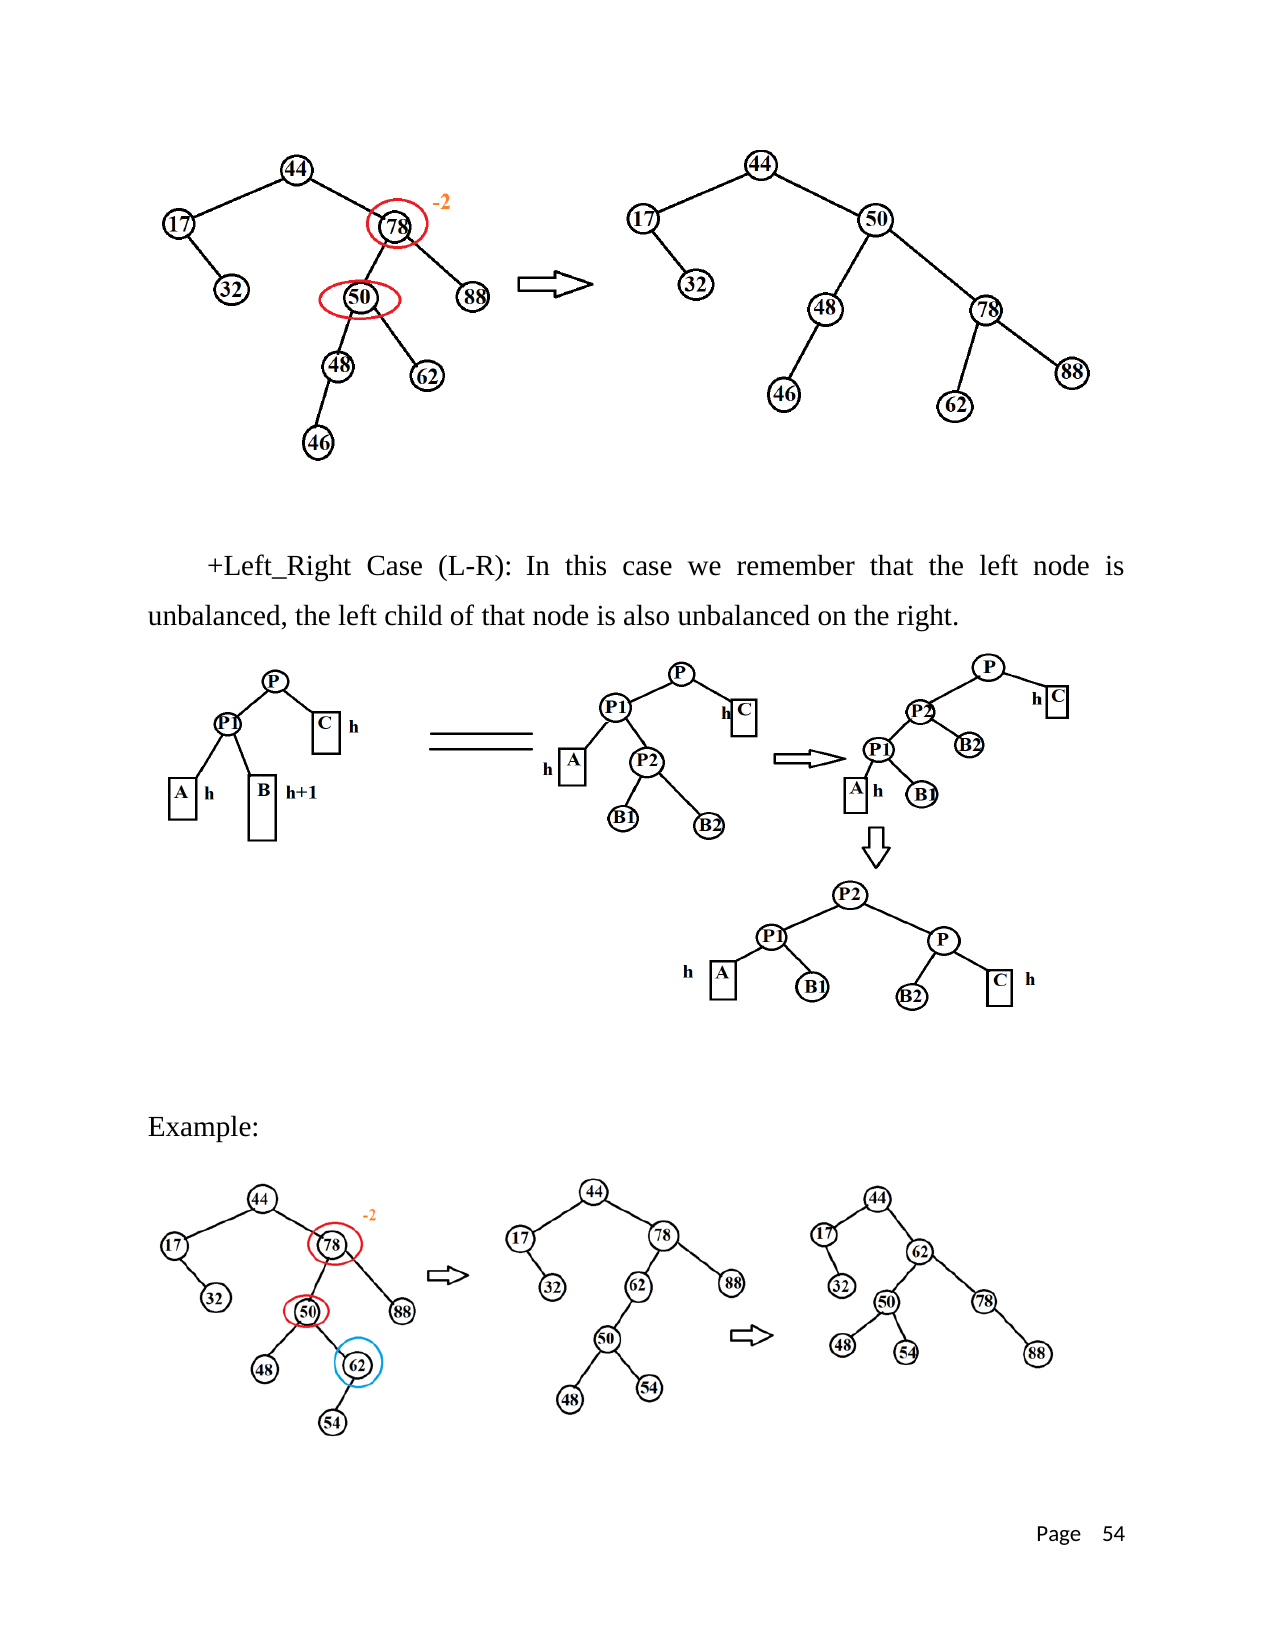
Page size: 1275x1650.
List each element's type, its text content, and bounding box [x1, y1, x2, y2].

picture [147, 648, 1122, 1096]
picture [147, 1159, 1123, 1477]
picture [147, 150, 1123, 534]
text Example: [148, 1109, 1125, 1143]
text +Left_Right Case (L-R): In this case we remember that the left node is unbalanced, the left child of that node is also unbalanced on the right. [148, 548, 1125, 632]
